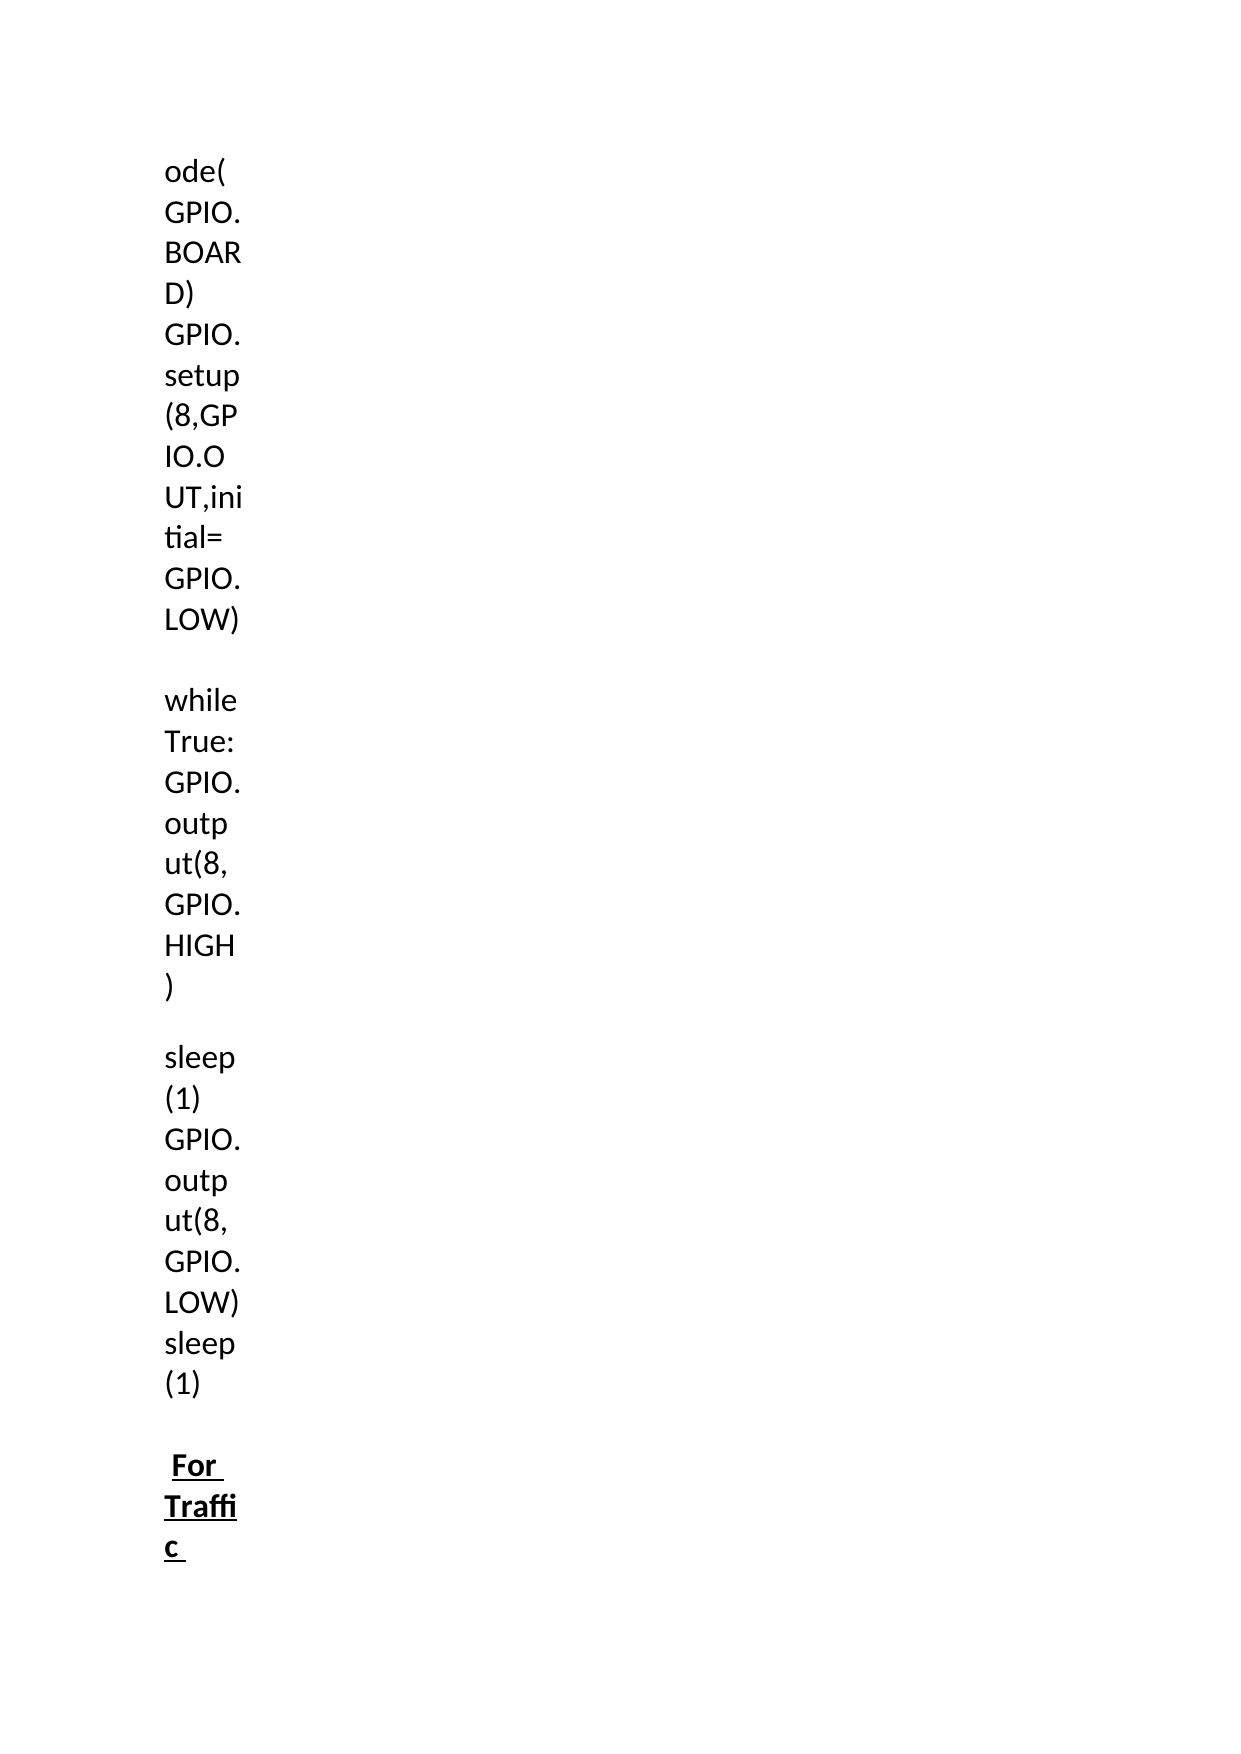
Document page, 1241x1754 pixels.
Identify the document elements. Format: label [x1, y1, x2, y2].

table_cell [149, 150, 259, 1566]
